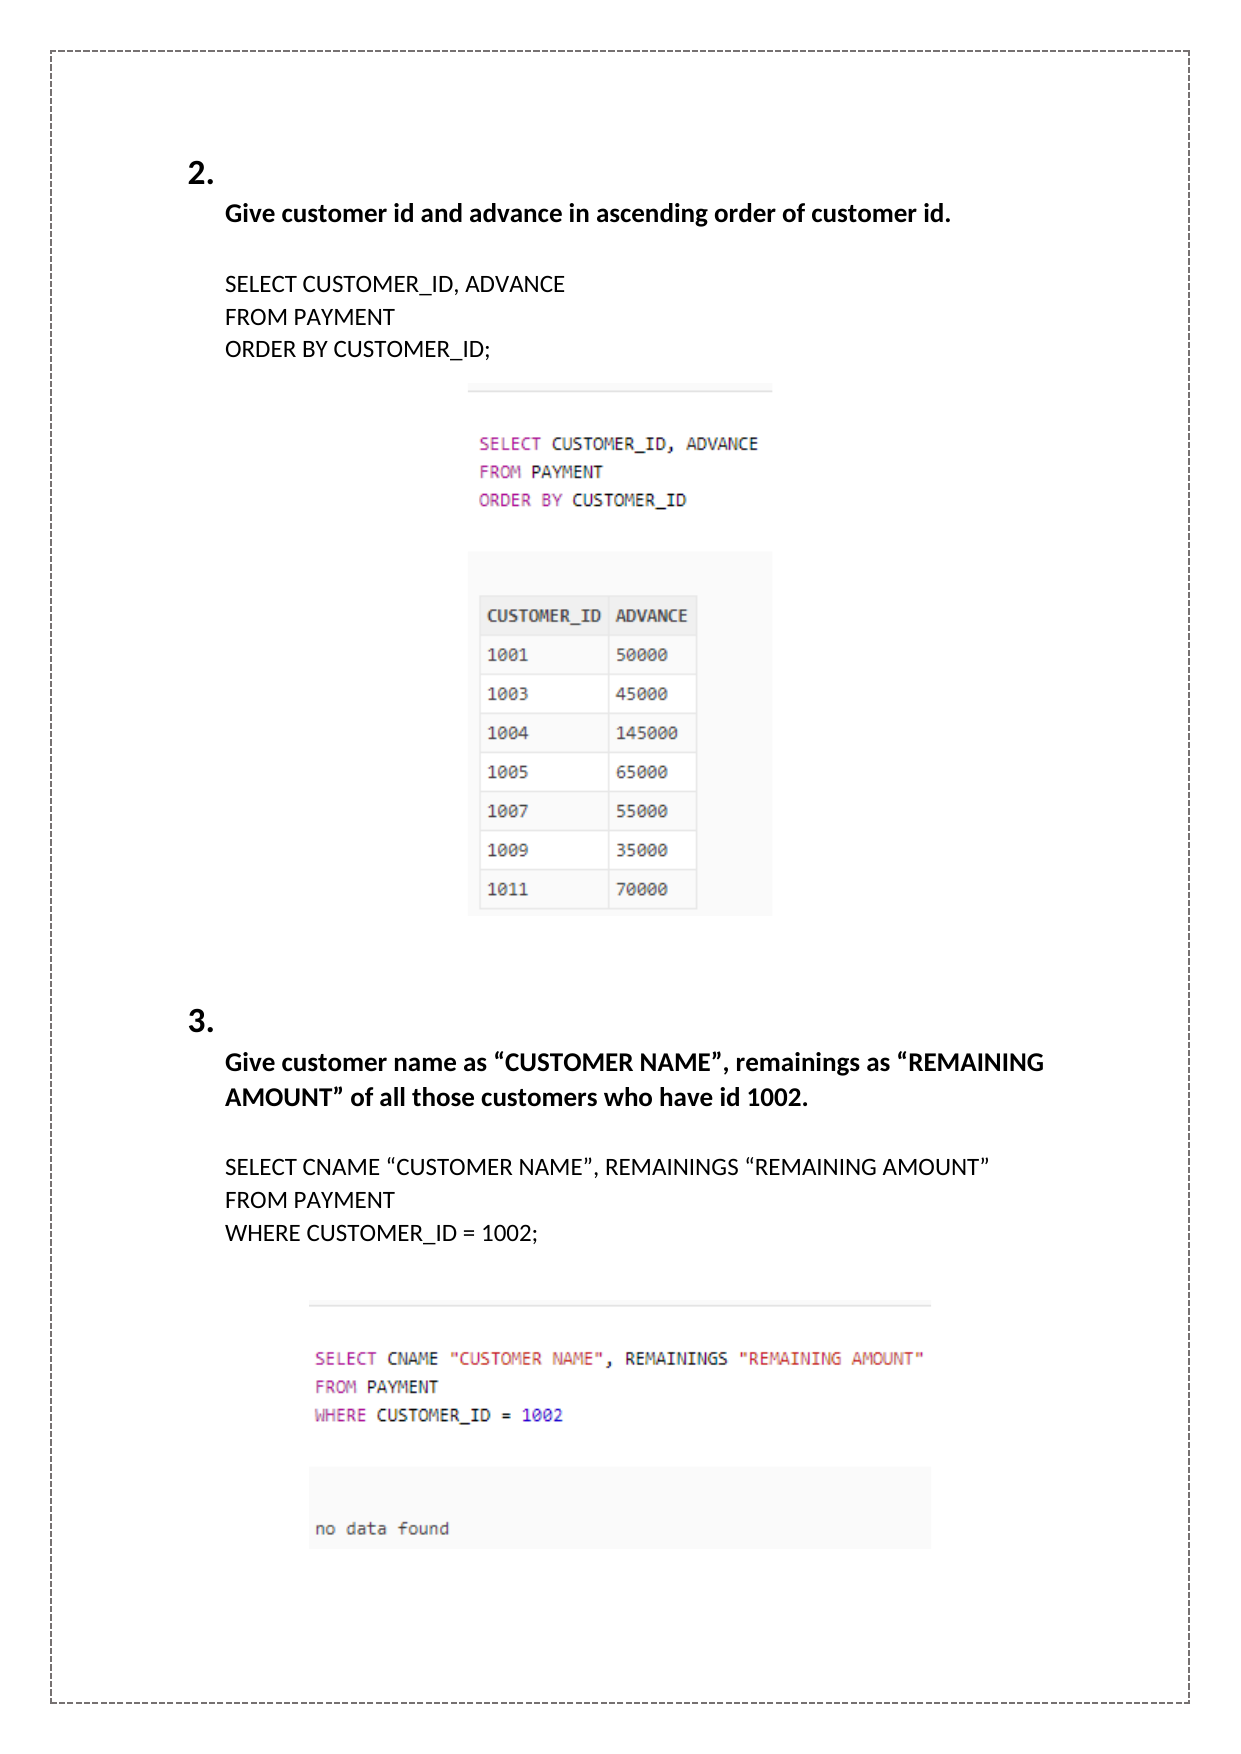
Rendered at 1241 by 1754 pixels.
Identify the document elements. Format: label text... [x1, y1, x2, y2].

list FROM PAYMENT [225, 1184, 1090, 1215]
picture [467, 383, 773, 916]
list SELECT CNAME “CUSTOMER NAME”, REMAININGS “REMAINING AMOUNT” [225, 1152, 1090, 1182]
list FROM PAYMENT [225, 301, 1090, 331]
list ORDER BY CUSTOMER_ID; [225, 333, 1090, 364]
list WHERE CUSTOMER_ID = 1002; [225, 1217, 1090, 1248]
list SELECT CUSTOMER_ID, ADVANCE [225, 268, 1090, 298]
list Give customer name as “CUSTOMER NAME”, remainings as “REMAINING AMOUNT” of all those customers who have id 1002. [225, 1045, 1090, 1113]
picture [309, 1300, 932, 1549]
list Give customer id and advance in ascending order of customer id. [225, 196, 1090, 229]
